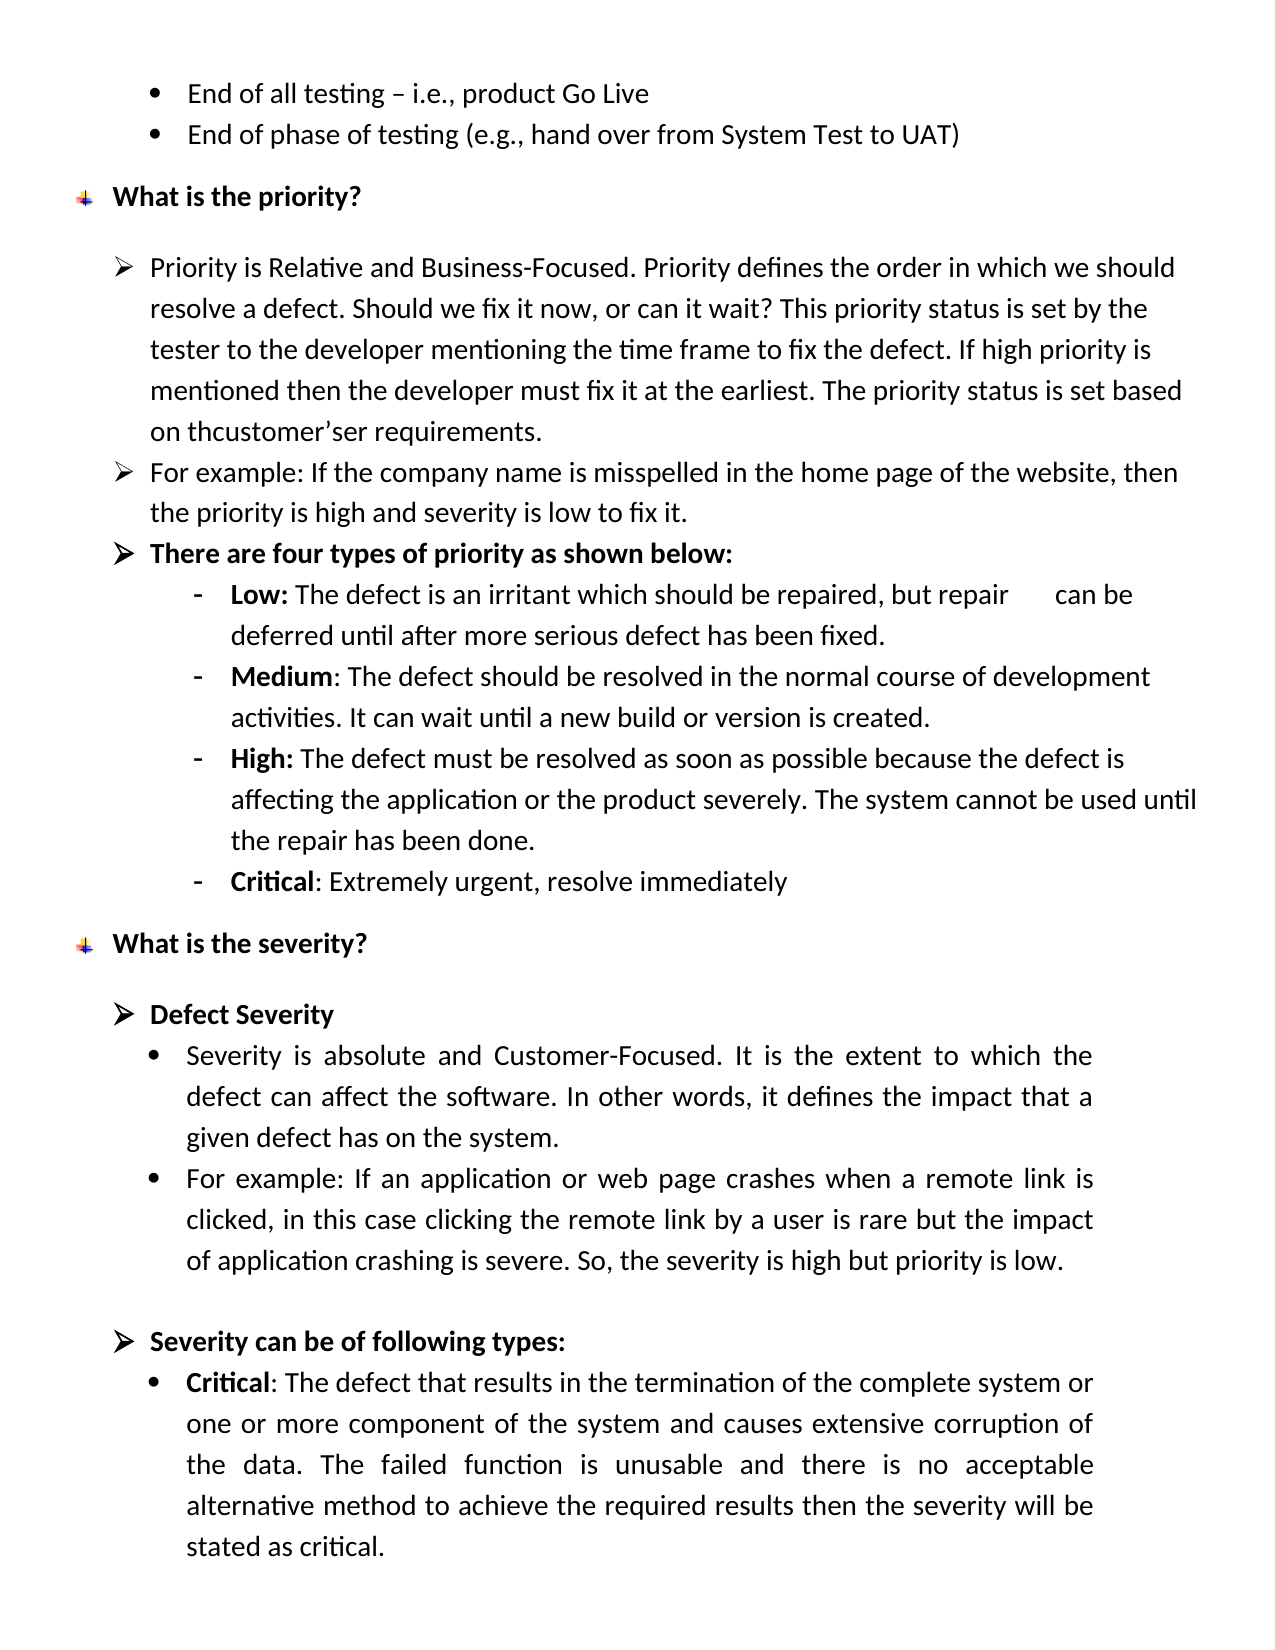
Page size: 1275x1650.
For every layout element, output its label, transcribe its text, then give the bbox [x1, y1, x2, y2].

list Critical: Extremely urgent, resolve immediately [193, 863, 1200, 899]
subtitle What is the priority? [75, 178, 1200, 213]
list For example: If the company name is misspelled in the home page of the website, then the priority is high and severity is low to fix it. [112, 454, 1200, 530]
list Low: The defect is an irritant which should be repaired, but repair can be deferred until after more serious defect has been fixed. [193, 576, 1200, 653]
picture [76, 936, 93, 954]
list High: The defect must be resolved as soon as possible because the defect is affecting the application or the product severely. The system cannot be used until the repair has been done. [193, 740, 1200, 858]
picture [76, 189, 93, 206]
list Severity is absolute and Customer-Focused. It is the extent to which the defect can affect the software. In other words, it defines the impact that a given defect has on the system. [149, 1037, 1095, 1154]
list Medium: The defect should be resolved in the normal course of development activities. It can wait until a new build or version is created. [193, 658, 1200, 735]
list Defect Severity [112, 996, 1200, 1032]
list For example: If an application or web page crashes when a remote link is clicked, in this case clicking the remote link by a user is rare but the impact of application crashing is severe. So, the severity is high but priority is low. [149, 1160, 1095, 1277]
list End of all testing – i.e., product Go Live [150, 75, 1200, 111]
list There are four types of priority as shown below: [112, 536, 1200, 571]
list End of phase of testing (e.g., hand over from System Test to UAT) [150, 116, 1200, 152]
list Severity can be of following types: [112, 1323, 1200, 1359]
list Priority is Relative and Business-Focused. Priority defines the order in which we should resolve a defect. Should we fix it now, or can it wait? This priority status is set by the tester to the developer mentioning the time frame to fix the defect. If high priority is mentioned then the developer must fix it at the earliest. The priority status is set based on thcustomer’ser requirements. [112, 249, 1200, 448]
subtitle What is the severity? [75, 925, 1200, 960]
list Critical: The defect that results in the termination of the complete system or one or more component of the system and causes extensive corruption of the data. The failed function is unusable and there is no acceptable alternative method to achieve the required results then the severity will be stated as critical. [149, 1364, 1095, 1564]
